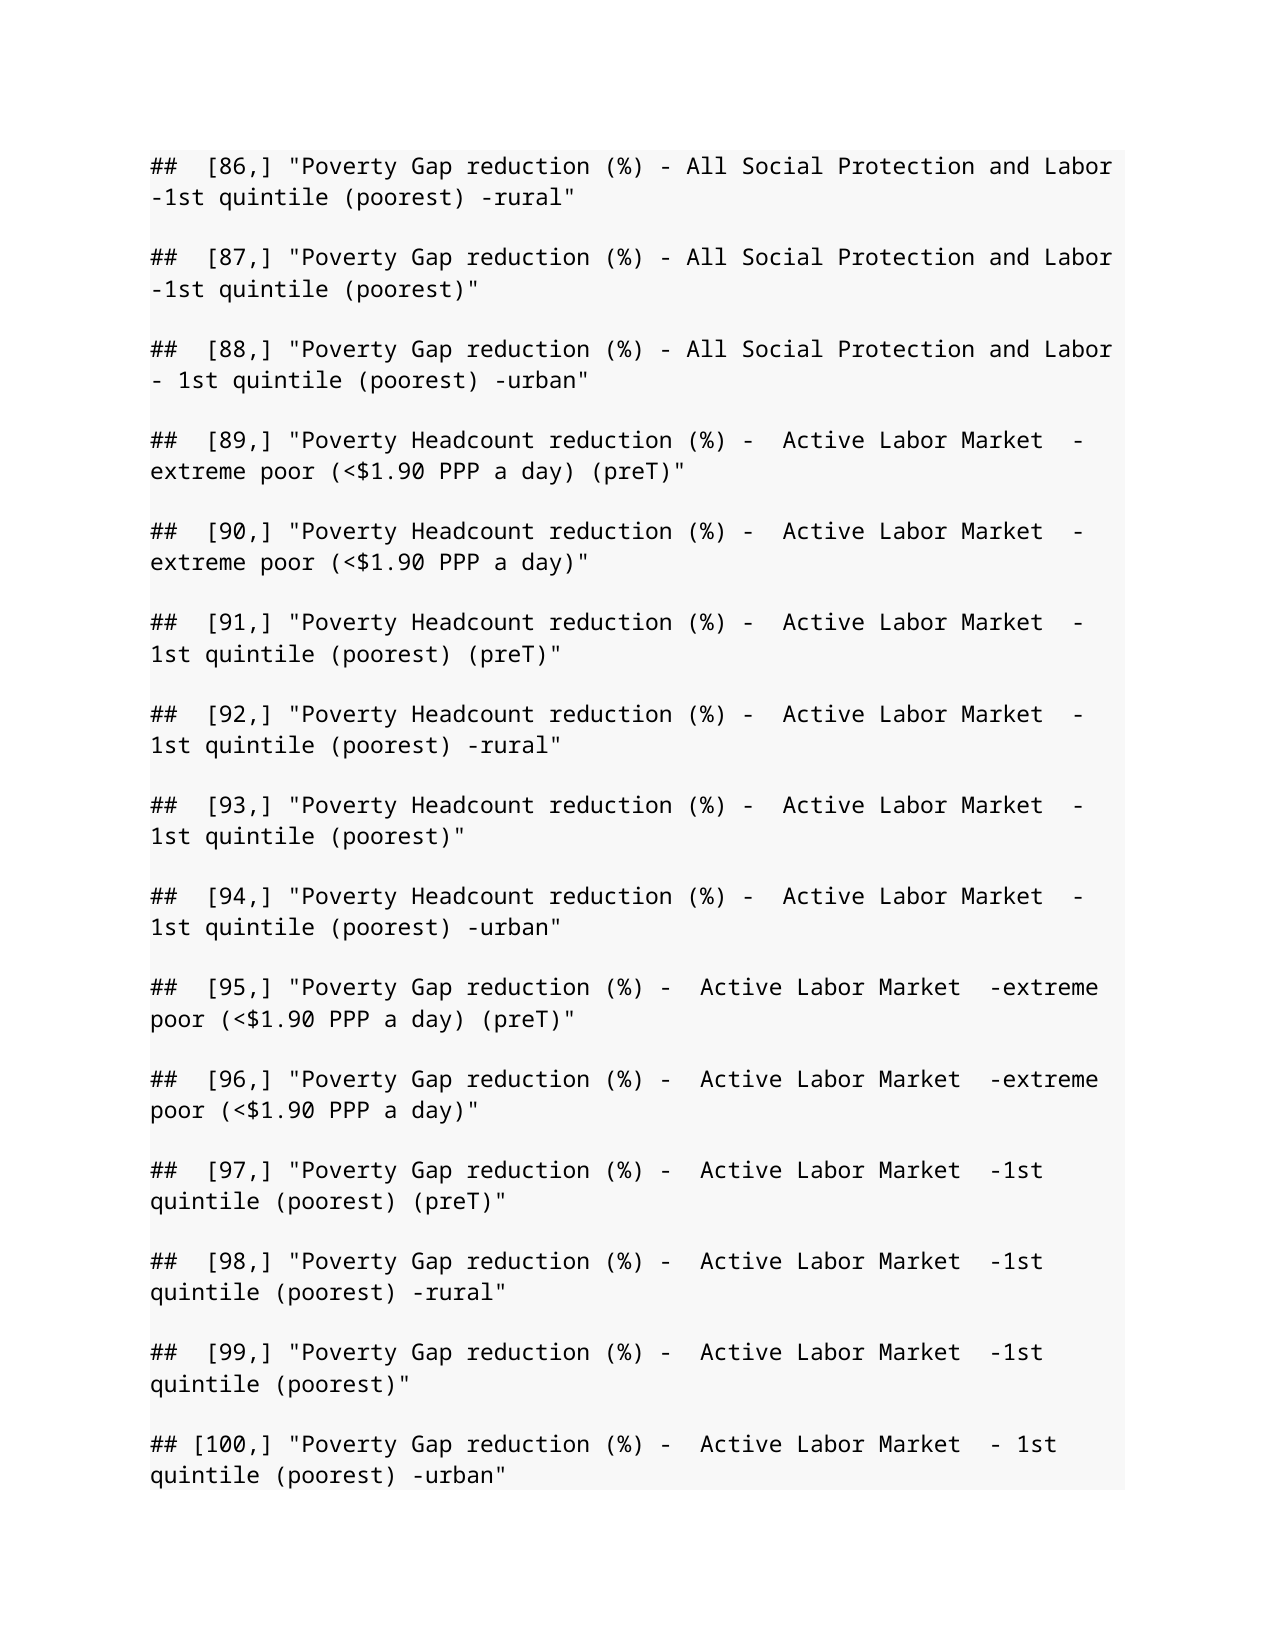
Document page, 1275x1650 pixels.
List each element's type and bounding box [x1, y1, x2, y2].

text [150, 150, 1125, 1490]
